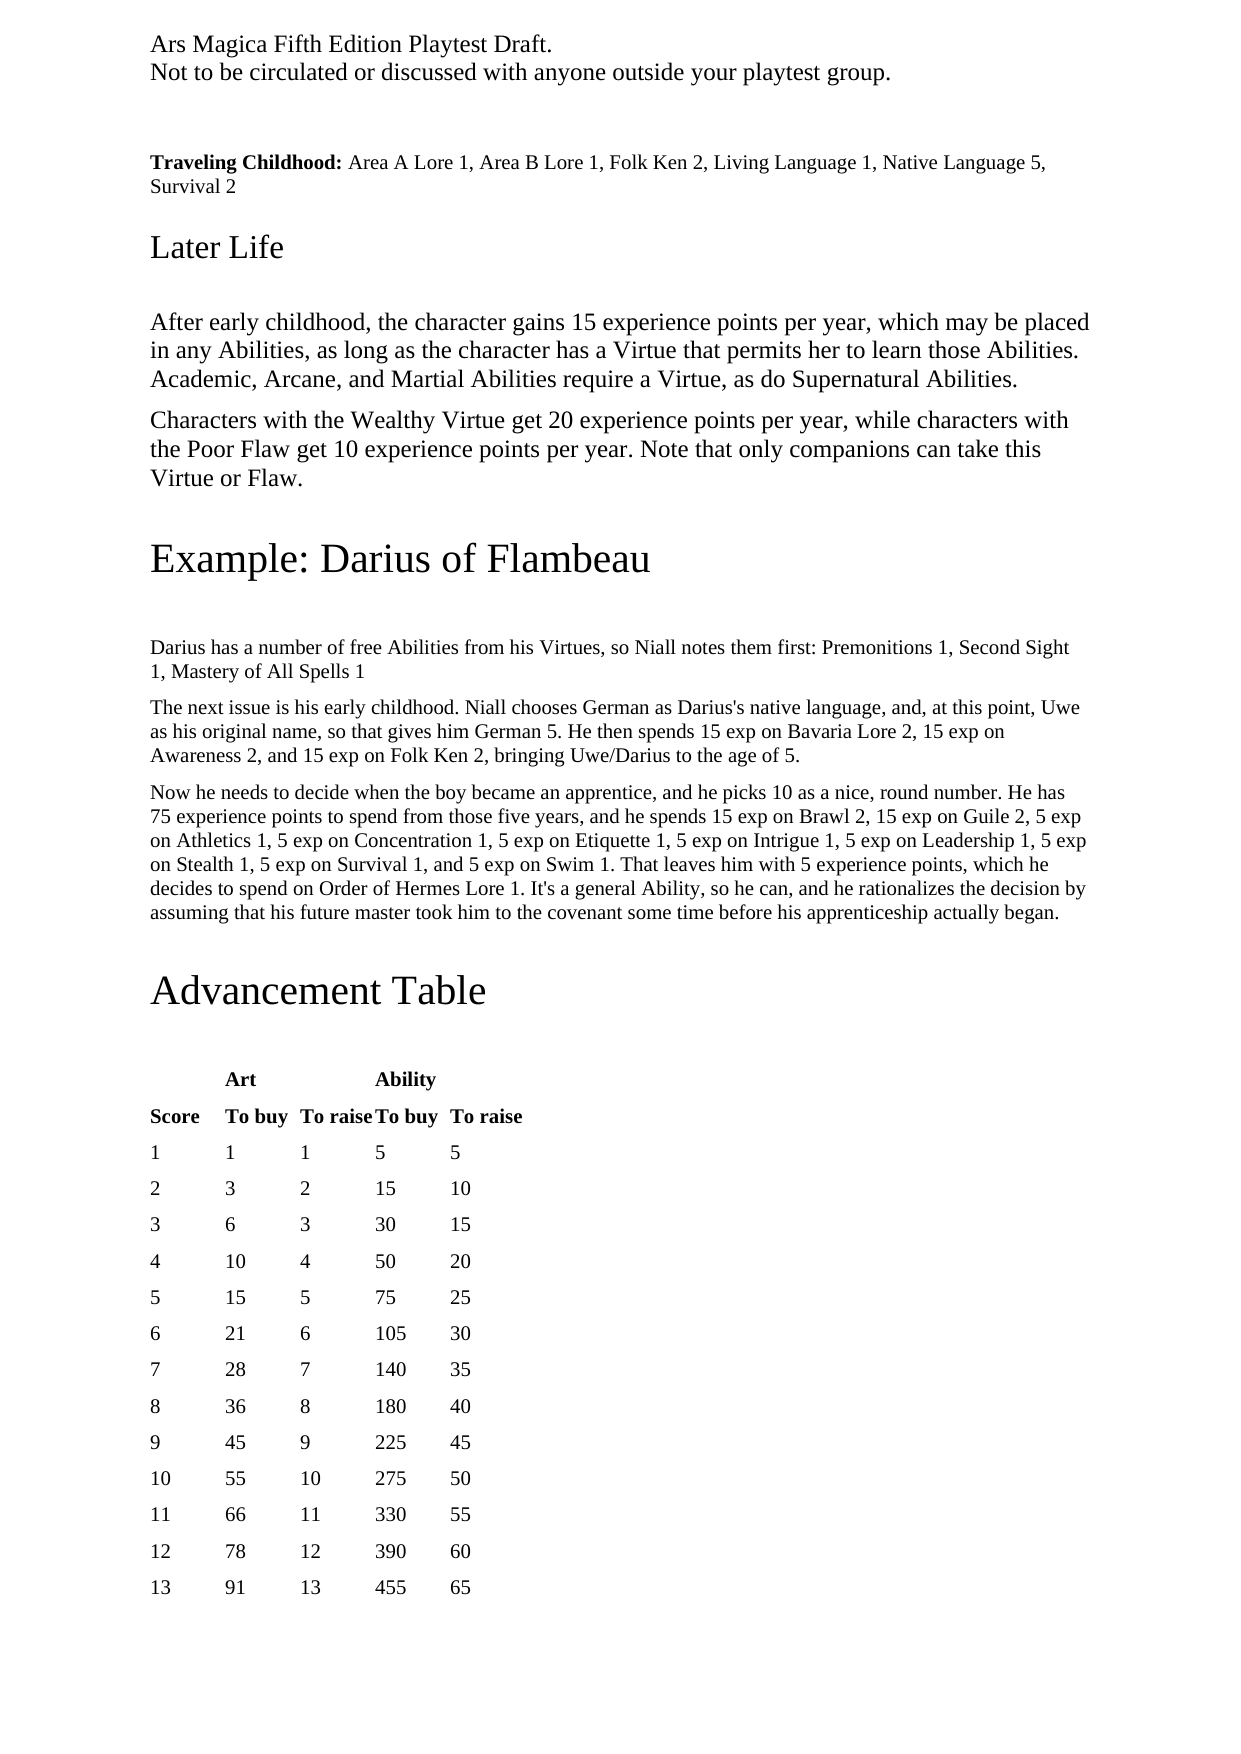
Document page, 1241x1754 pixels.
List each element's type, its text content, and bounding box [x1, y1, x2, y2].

text After early childhood, the character gains 15 experience points per year, which may be placed in any Abilities, as long as the character has a Virtue that permits her to learn those Abilities. Academic, Arcane, and Martial Abilities require a Virtue, as do Supernatural Abilities. [150, 307, 1090, 393]
text Later Life [150, 227, 1090, 266]
text 4 10 4 50 20 [150, 1249, 1090, 1273]
text 6 21 6 105 30 [150, 1321, 1090, 1345]
text 7 28 7 140 35 [150, 1357, 1090, 1381]
text Advancement Table [150, 966, 1090, 1013]
text The next issue is his early childhood. Niall chooses German as Darius's native language, and, at this point, Uwe as his original name, so that gives him German 5. He then spends 15 exp on Bavaria Lore 2, 15 exp on Awareness 2, and 15 exp on Folk Ken 2, bringing Uwe/Darius to the age of 5. [150, 695, 1090, 767]
text 12 78 12 390 60 [150, 1539, 1090, 1563]
text Example: Darius of Flambeau [150, 533, 1090, 581]
text 11 66 11 330 55 [150, 1502, 1090, 1526]
text 3 6 3 30 15 [150, 1212, 1090, 1236]
text Now he needs to decide when the boy became an apprentice, and he picks 10 as a nice, round number. He has 75 experience points to spend from those five years, and he spends 15 exp on Brawl 2, 15 exp on Guile 2, 5 exp on Athletics 1, 5 exp on Concentration 1, 5 exp on Etiquette 1, 5 exp on Intrigue 1, 5 exp on Leadership 1, 5 exp on Stealth 1, 5 exp on Survival 1, and 5 exp on Swim 1. That leaves him with 5 experience points, which he decides to spend on Order of Hermes Lore 1. It's a general Ability, so he can, and he rationalizes the decision by assuming that his future master took him to the covenant some time before his apprenticeship actually began. [150, 779, 1090, 924]
text 2 3 2 15 10 [150, 1176, 1090, 1200]
text Art Ability [150, 1067, 1090, 1091]
text Score To buy To raise To buy To raise [150, 1104, 1090, 1128]
text Traveling Childhood: Area A Lore 1, Area B Lore 1, Folk Ken 2, Living Language 1, Native Language 5, Survival 2 [150, 150, 1090, 198]
text Darius has a number of free Abilities from his Virtues, so Niall notes them first: Premonitions 1, Second Sight 1, Mastery of All Spells 1 [150, 635, 1090, 683]
text 5 15 5 75 25 [150, 1285, 1090, 1309]
text 1 1 1 5 5 [150, 1140, 1090, 1164]
text 13 91 13 455 65 [150, 1575, 1090, 1599]
text 10 55 10 275 50 [150, 1466, 1090, 1490]
text 9 45 9 225 45 [150, 1430, 1090, 1454]
text Characters with the Wealthy Virtue get 20 experience points per year, while characters with the Poor Flaw get 10 experience points per year. Note that only companions can take this Virtue or Flaw. [150, 405, 1090, 491]
text 8 36 8 180 40 [150, 1394, 1090, 1418]
